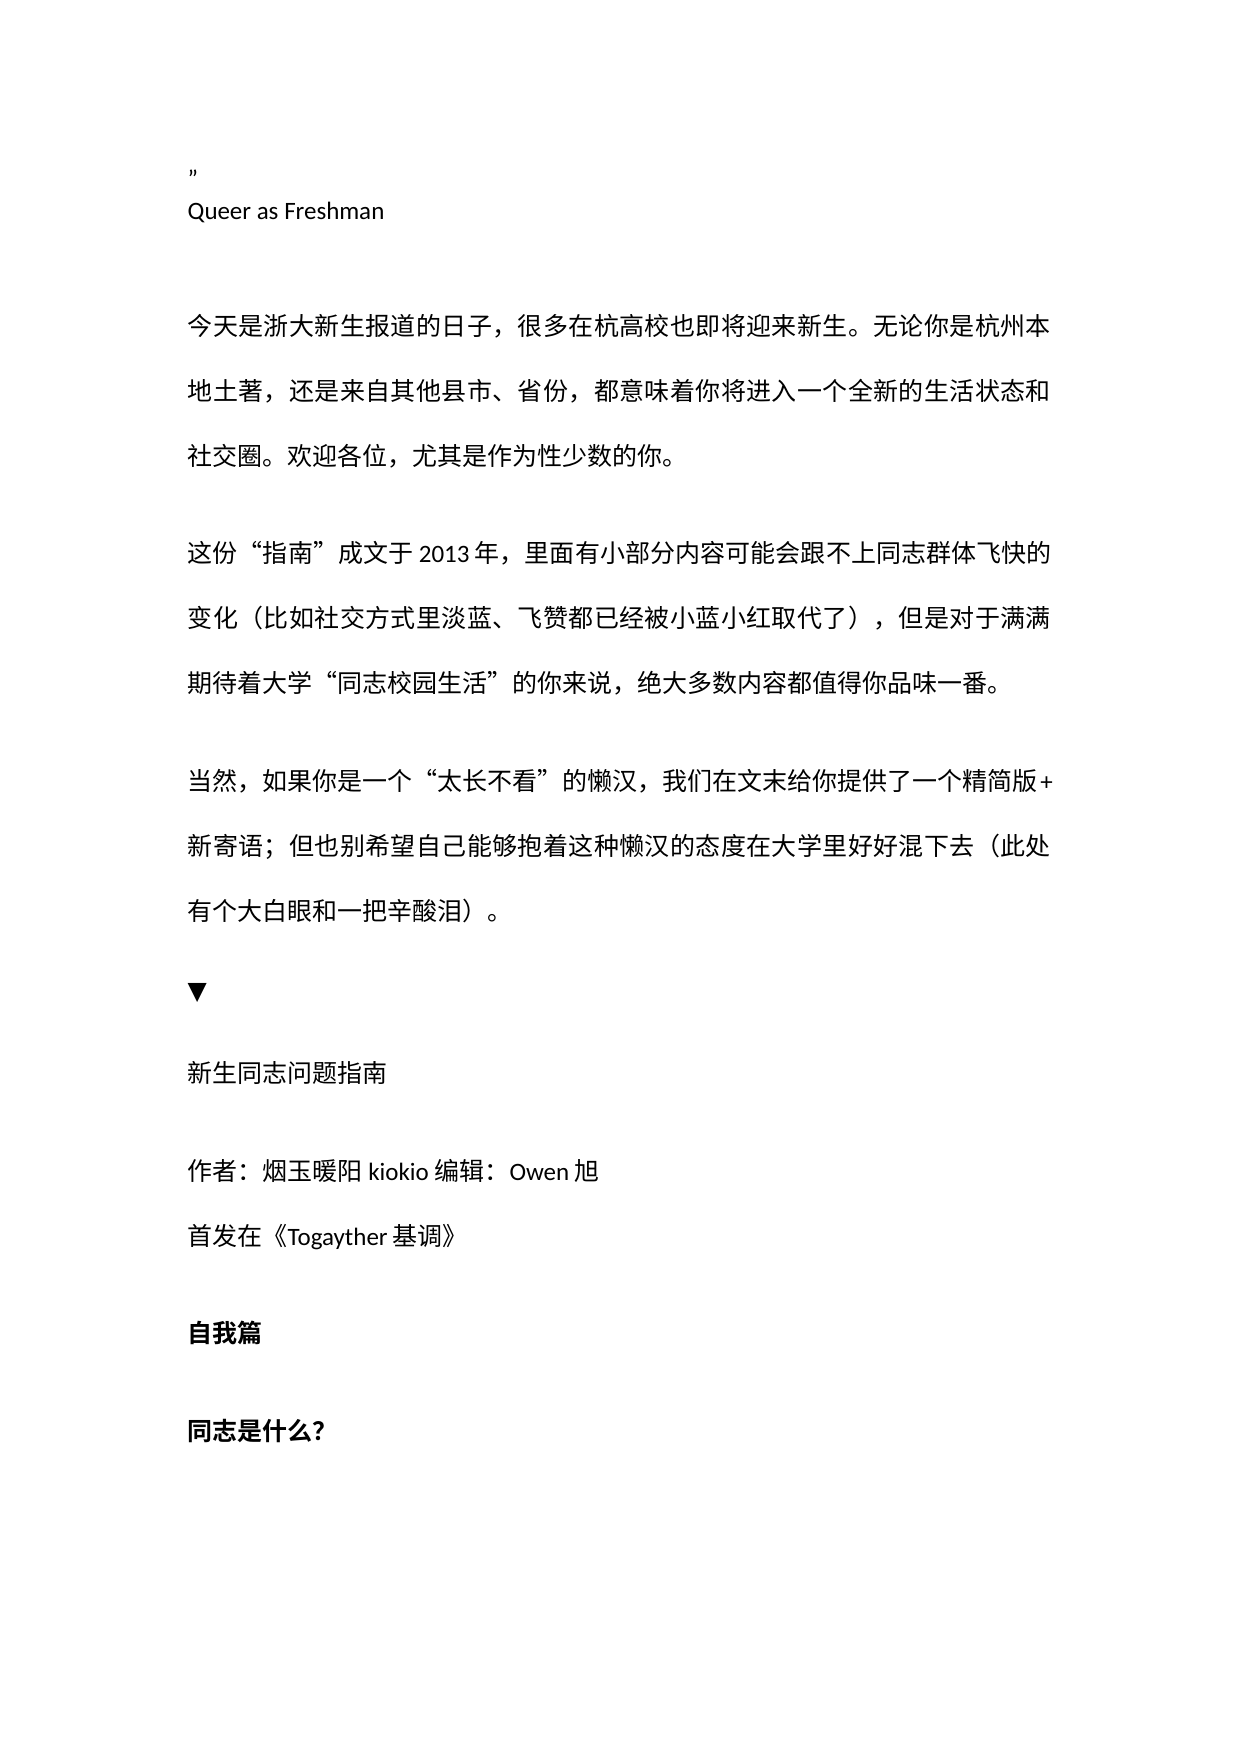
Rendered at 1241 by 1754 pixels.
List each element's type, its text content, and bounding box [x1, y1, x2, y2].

text Queer as Freshman [187, 194, 1053, 227]
text 当然，如果你是一个“太长不看”的懒汉，我们在文末给你提供了一个精简版+新寄语；但也别希望自己能够抱着这种懒汉的态度在大学里好好混下去（此处有个大白眼和一把辛酸泪）。 [187, 747, 1053, 942]
text 这份“指南”成文于2013年，里面有小部分内容可能会跟不上同志群体飞快的变化（比如社交方式里淡蓝、飞赞都已经被小蓝小红取代了），但是对于满满期待着大学“同志校园生活”的你来说，绝大多数内容都值得你品味一番。 [187, 519, 1053, 714]
text ▼ [187, 974, 1053, 1007]
text 同志是什么？ [187, 1397, 1053, 1462]
text 自我篇 [187, 1299, 1053, 1364]
text 今天是浙大新生报道的日子，很多在杭高校也即将迎来新生。无论你是杭州本地土著，还是来自其他县市、省份，都意味着你将进入一个全新的生活状态和社交圈。欢迎各位，尤其是作为性少数的你。 [187, 292, 1053, 487]
text ” [187, 162, 1053, 194]
text 作者：烟玉暖阳 kiokio 编辑：Owen旭 [187, 1137, 1053, 1202]
text 首发在《Togayther基调》 [187, 1202, 1053, 1267]
text 新生同志问题指南 [187, 1039, 1053, 1104]
